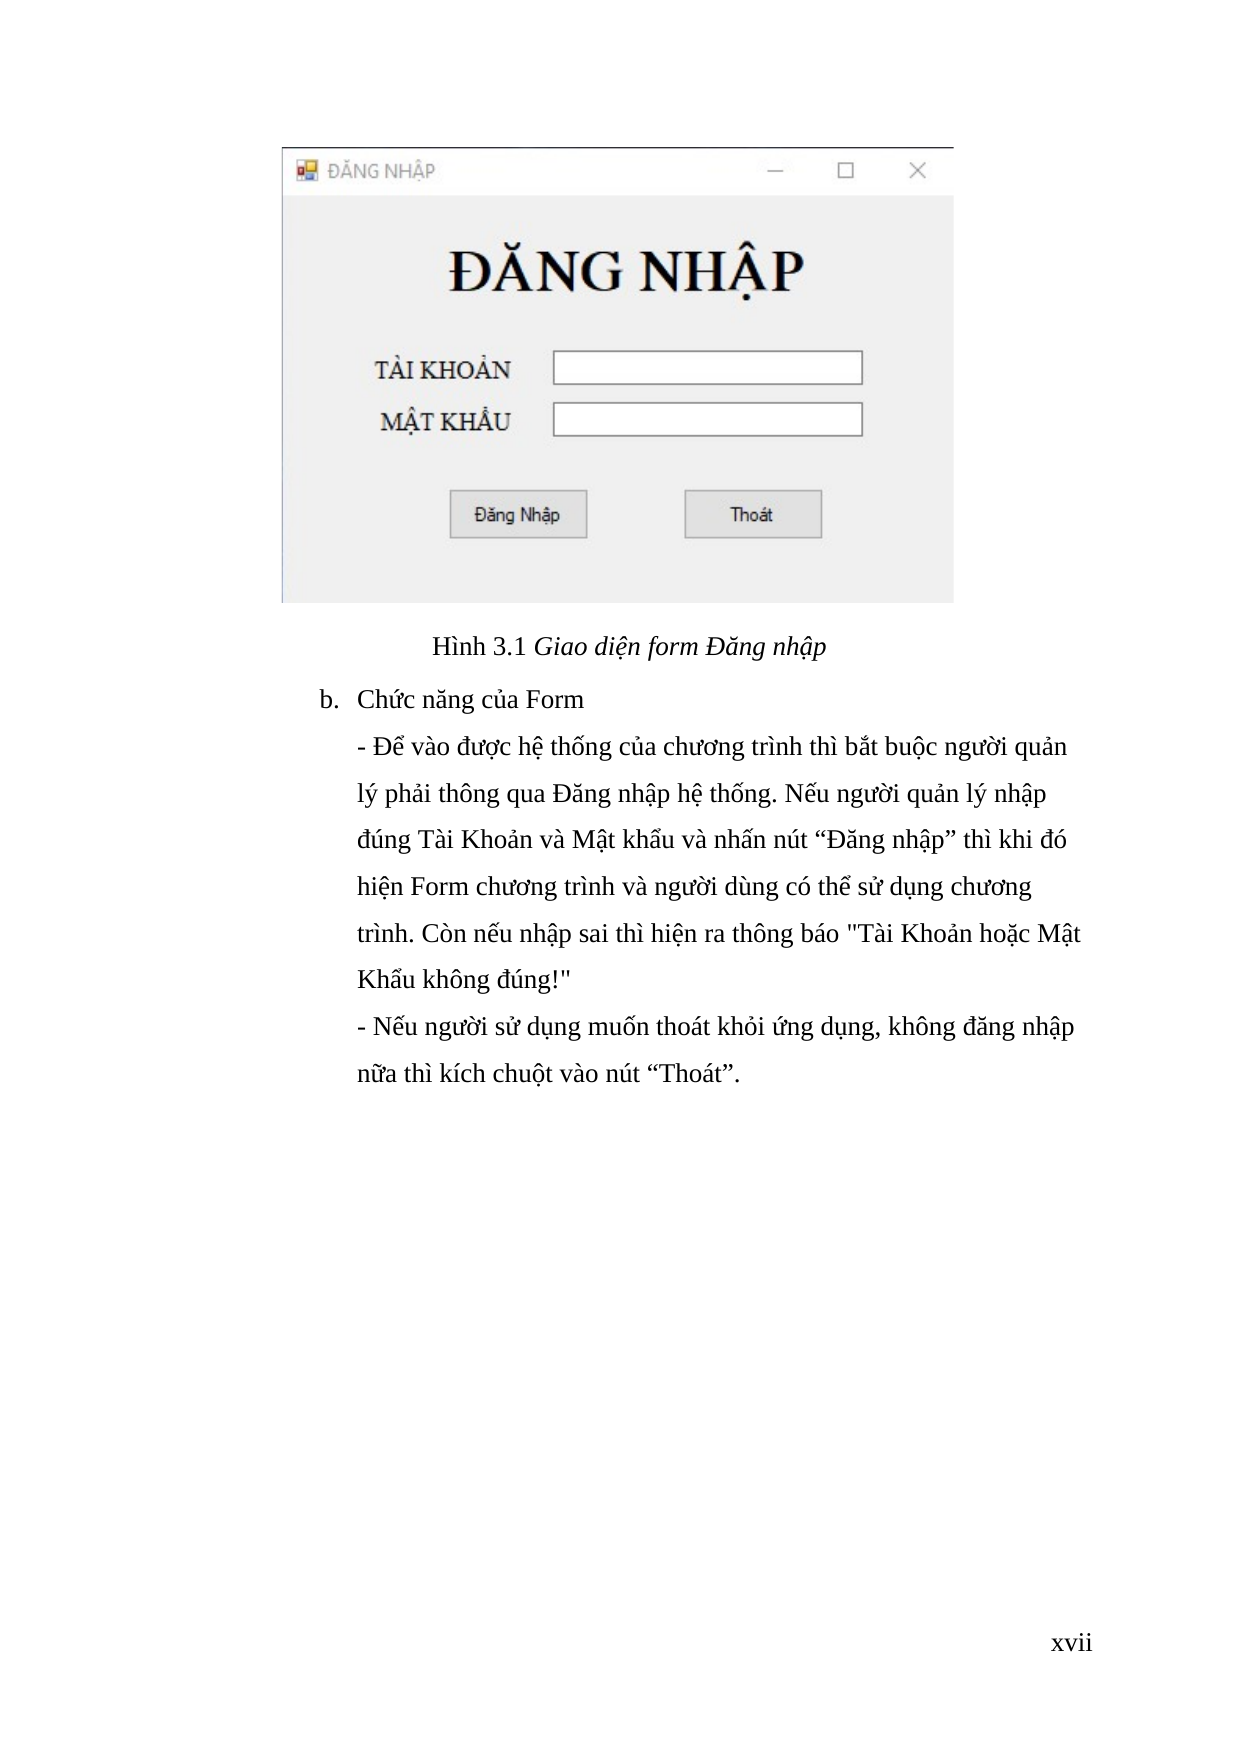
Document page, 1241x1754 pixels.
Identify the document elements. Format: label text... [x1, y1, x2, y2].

text Hình 3.1 Giao diện form Đăng nhập [207, 630, 1092, 662]
list Chức năng của Form [319, 683, 1092, 714]
list - Để vào được hệ thống của chương trình thì bắt buộc người quản lý phải thông qua Đăng nhập hệ thống. Nếu người quản lý nhập đúng Tài Khoản và Mật khẩu và nhấn nút “Đăng nhập” thì khi đó hiện Form chương trình và người dùng có thể sử dụng chương trình. Còn nếu nhập sai thì hiện ra thông báo "Tài Khoản hoặc Mật Khẩu không đúng!" [357, 730, 1092, 994]
list - Nếu người sử dụng muốn thoát khỏi ứng dụng, không đăng nhập nữa thì kích chuột vào nút “Thoát”. [357, 1010, 1092, 1088]
picture [281, 147, 954, 603]
